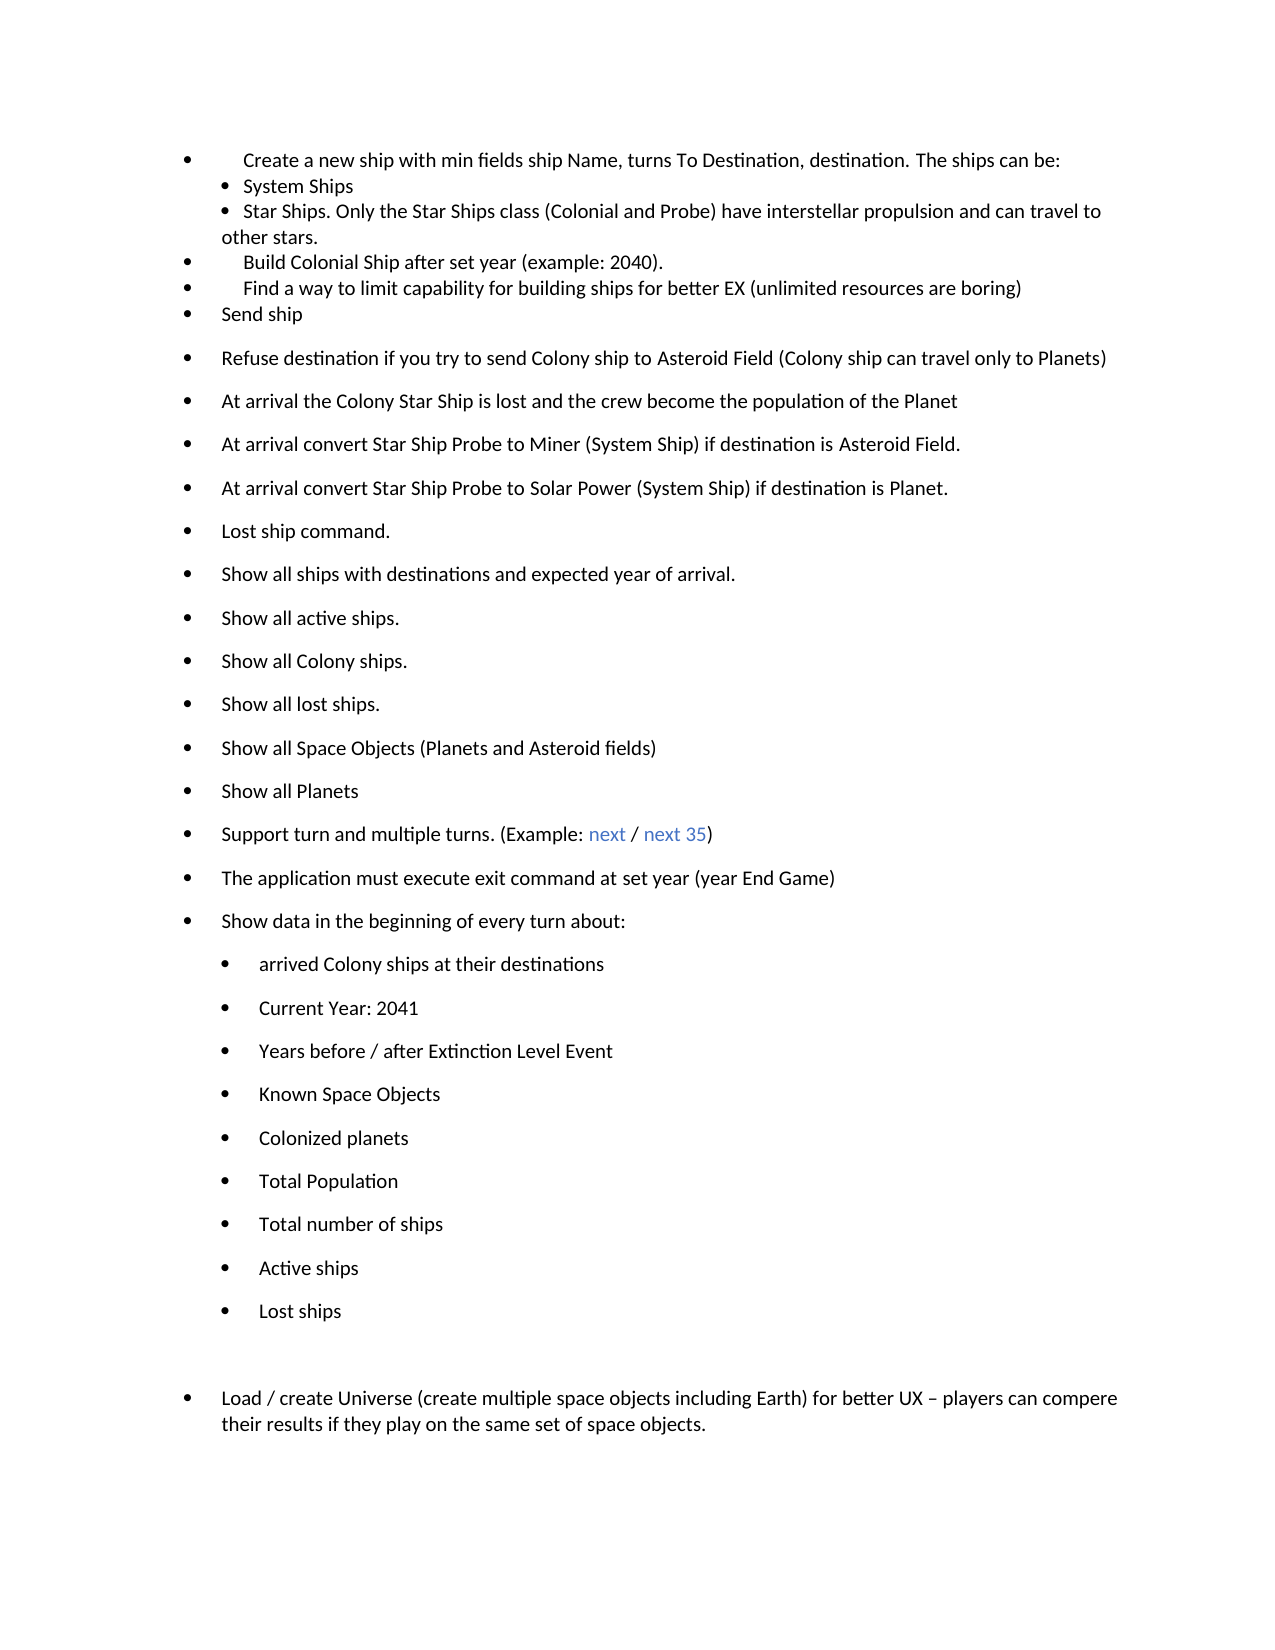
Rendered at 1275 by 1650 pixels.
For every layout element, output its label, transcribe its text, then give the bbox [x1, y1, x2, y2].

list Lost ship command. [184, 517, 1127, 543]
list Show all lost ships. [184, 690, 1127, 717]
list The application must execute exit command at set year (year End Game) [184, 863, 1127, 890]
list At arrival convert Star Ship Probe to Miner (System Ship) if destination is Asteroid Field. [184, 430, 1127, 457]
list Show all Colony ships. [184, 647, 1127, 673]
list Colonized planets [221, 1123, 1127, 1150]
list Known Space Objects [221, 1080, 1127, 1107]
list Active ships [221, 1253, 1127, 1280]
list arrived Colony ships at their destinations [221, 950, 1127, 977]
list Support turn and multiple turns. (Example: next / next 35) [184, 820, 1127, 847]
list Lost ships [221, 1297, 1127, 1323]
list Current Year: 2041 [221, 993, 1127, 1020]
list Build Colonial Ship after set year (example: 2040). [184, 249, 1127, 275]
list Show all Space Objects (Planets and Asteroid fields) [184, 733, 1127, 760]
list At arrival the Colony Star Ship is lost and the crew become the population of the Planet [184, 387, 1127, 413]
list Load / create Universe (create multiple space objects including Earth) for better UX – players can compere their results if they play on the same set of space objects. [184, 1383, 1127, 1437]
list Find a way to limit capability for building ships for better EX (unlimited resources are boring) [184, 275, 1127, 300]
list Create a new ship with min fields ship Name, turns To Destination, destination. The ships can be: [184, 148, 1127, 173]
list Refuse destination if you try to send Colony ship to Asteroid Field (Colony ship can travel only to Planets) [184, 343, 1127, 370]
list Send ship [184, 300, 1127, 327]
list At arrival convert Star Ship Probe to Solar Power (System Ship) if destination is Planet. [184, 473, 1127, 500]
list Total Population [221, 1167, 1127, 1193]
list Show all ships with destinations and expected year of arrival. [184, 560, 1127, 587]
list Total number of ships [221, 1210, 1127, 1237]
list Show data in the beginning of every turn about: [184, 907, 1127, 933]
list Star Ships. Only the Star Ships class (Colonial and Probe) have interstellar propulsion and can travel to other stars. [221, 198, 1127, 249]
list Show all active ships. [184, 603, 1127, 630]
list Years before / after Extinction Level Event [221, 1037, 1127, 1063]
list System Ships [221, 173, 1127, 198]
list Show all Planets [184, 777, 1127, 803]
